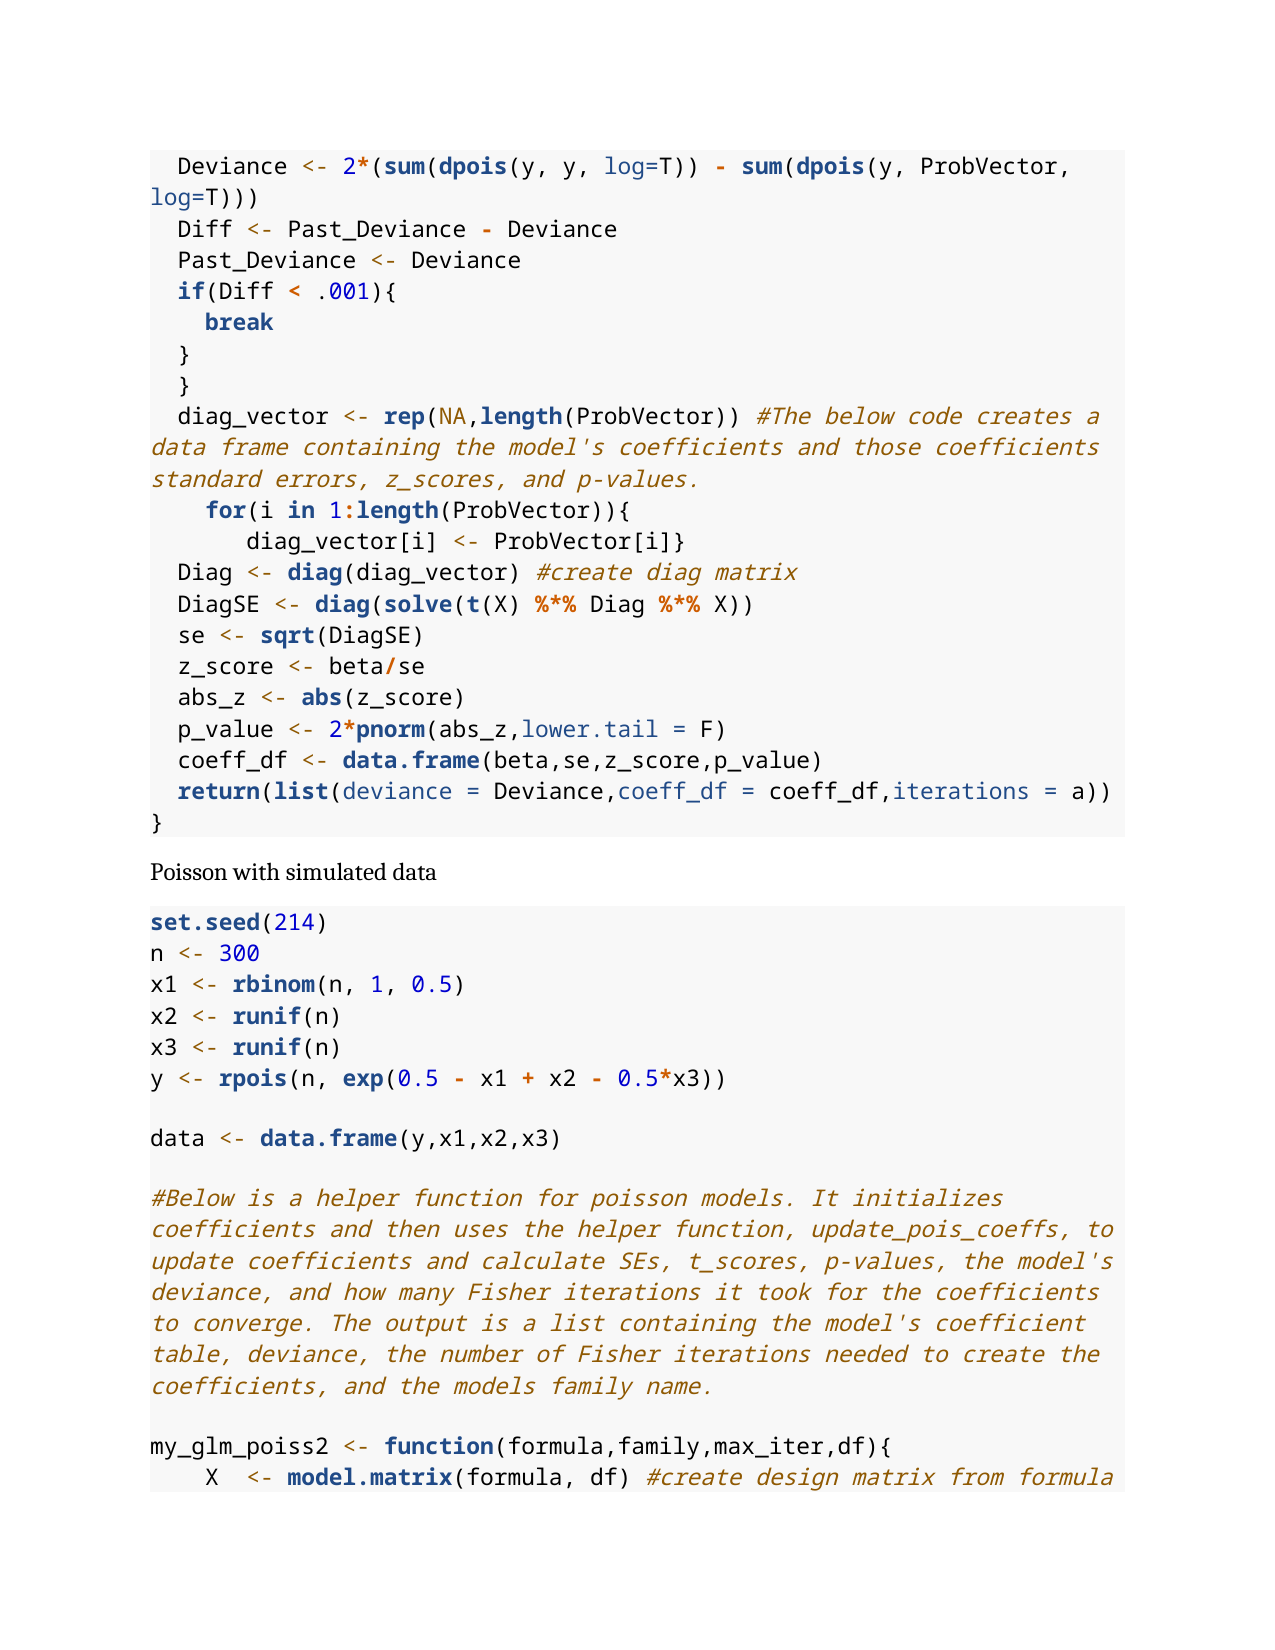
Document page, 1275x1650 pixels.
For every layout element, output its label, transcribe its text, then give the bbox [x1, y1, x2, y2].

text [150, 906, 1125, 1492]
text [150, 150, 1125, 837]
text Poisson with simulated data [150, 858, 1125, 887]
